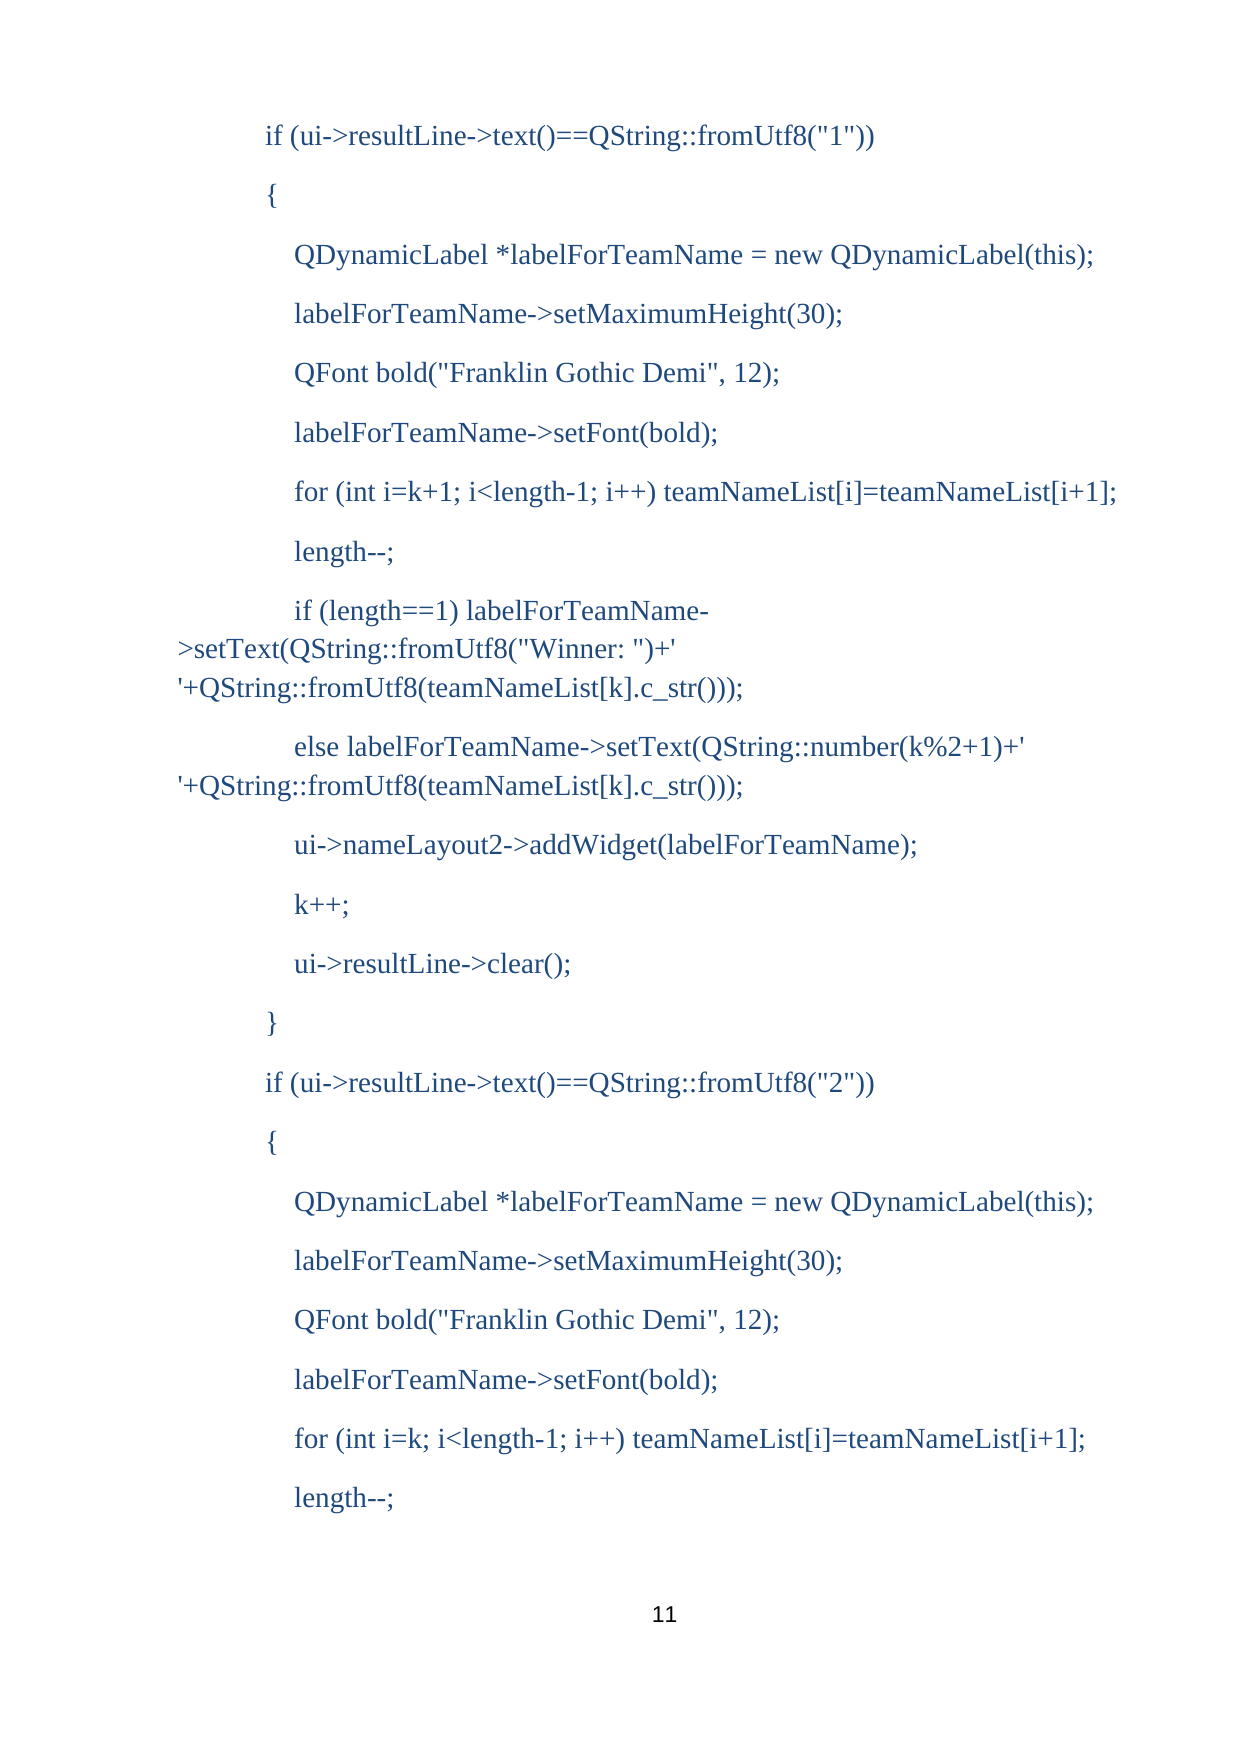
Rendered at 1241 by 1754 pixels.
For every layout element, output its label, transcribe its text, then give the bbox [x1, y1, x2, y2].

text QDynamicLabel *labelForTeamName = new QDynamicLabel(this); [177, 1184, 1152, 1217]
text labelForTeamName->setMaximumHeight(30); [177, 1243, 1152, 1277]
text QFont bold("Franklin Gothic Demi", 12); [177, 1302, 1152, 1336]
text ui->resultLine->clear(); [177, 946, 1152, 980]
text labelForTeamName->setMaximumHeight(30); [177, 296, 1152, 330]
text labelForTeamName->setFont(bold); [177, 1362, 1152, 1395]
text { [177, 1124, 1152, 1158]
text k++; [177, 887, 1152, 920]
text length--; [177, 534, 1152, 567]
text QFont bold("Franklin Gothic Demi", 12); [177, 356, 1152, 389]
text for (int i=k+1; i<length-1; i++) teamNameList[i]=teamNameList[i+1]; [177, 474, 1152, 508]
text { [177, 177, 1152, 211]
text if (ui->resultLine->text()==QString::fromUtf8("2")) [177, 1065, 1152, 1098]
text for (int i=k; i<length-1; i++) teamNameList[i]=teamNameList[i+1]; [177, 1421, 1152, 1455]
text if (ui->resultLine->text()==QString::fromUtf8("1")) [177, 118, 1152, 152]
text QDynamicLabel *labelForTeamName = new QDynamicLabel(this); [177, 237, 1152, 270]
text labelForTeamName->setFont(bold); [177, 415, 1152, 448]
text ui->nameLayout2->addWidget(labelForTeamName); [177, 827, 1152, 861]
text else labelForTeamName->setText(QString::number(k%2+1)+' '+QString::fromUtf8(teamNameList[k].c_str())); [177, 729, 1152, 802]
text length--; [177, 1481, 1152, 1514]
text } [177, 1006, 1152, 1039]
text if (length==1) labelForTeamName->setText(QString::fromUtf8("Winner: ")+' '+QString::fromUtf8(teamNameList[k].c_str())); [177, 593, 1152, 704]
